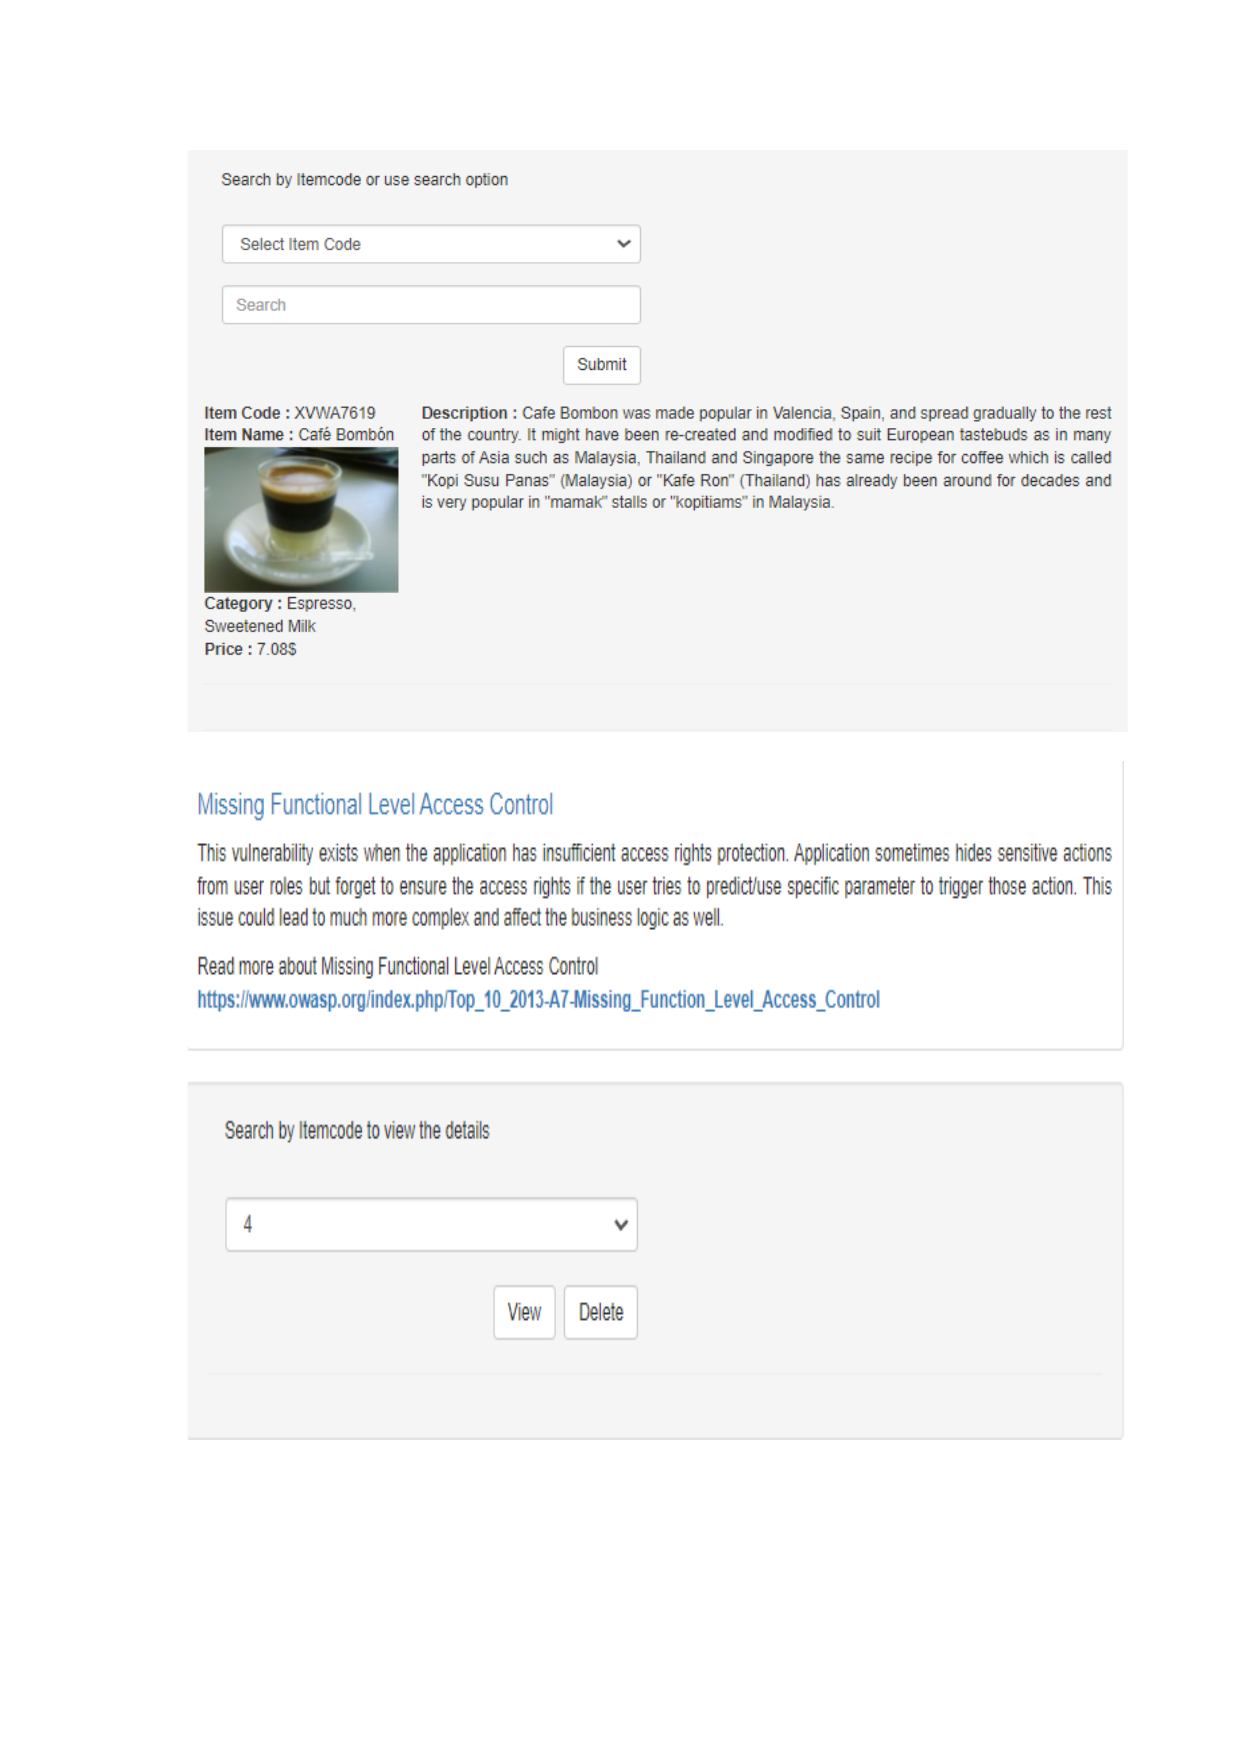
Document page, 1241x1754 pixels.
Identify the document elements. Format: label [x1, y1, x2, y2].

picture [187, 150, 1128, 732]
picture [187, 761, 1128, 1440]
